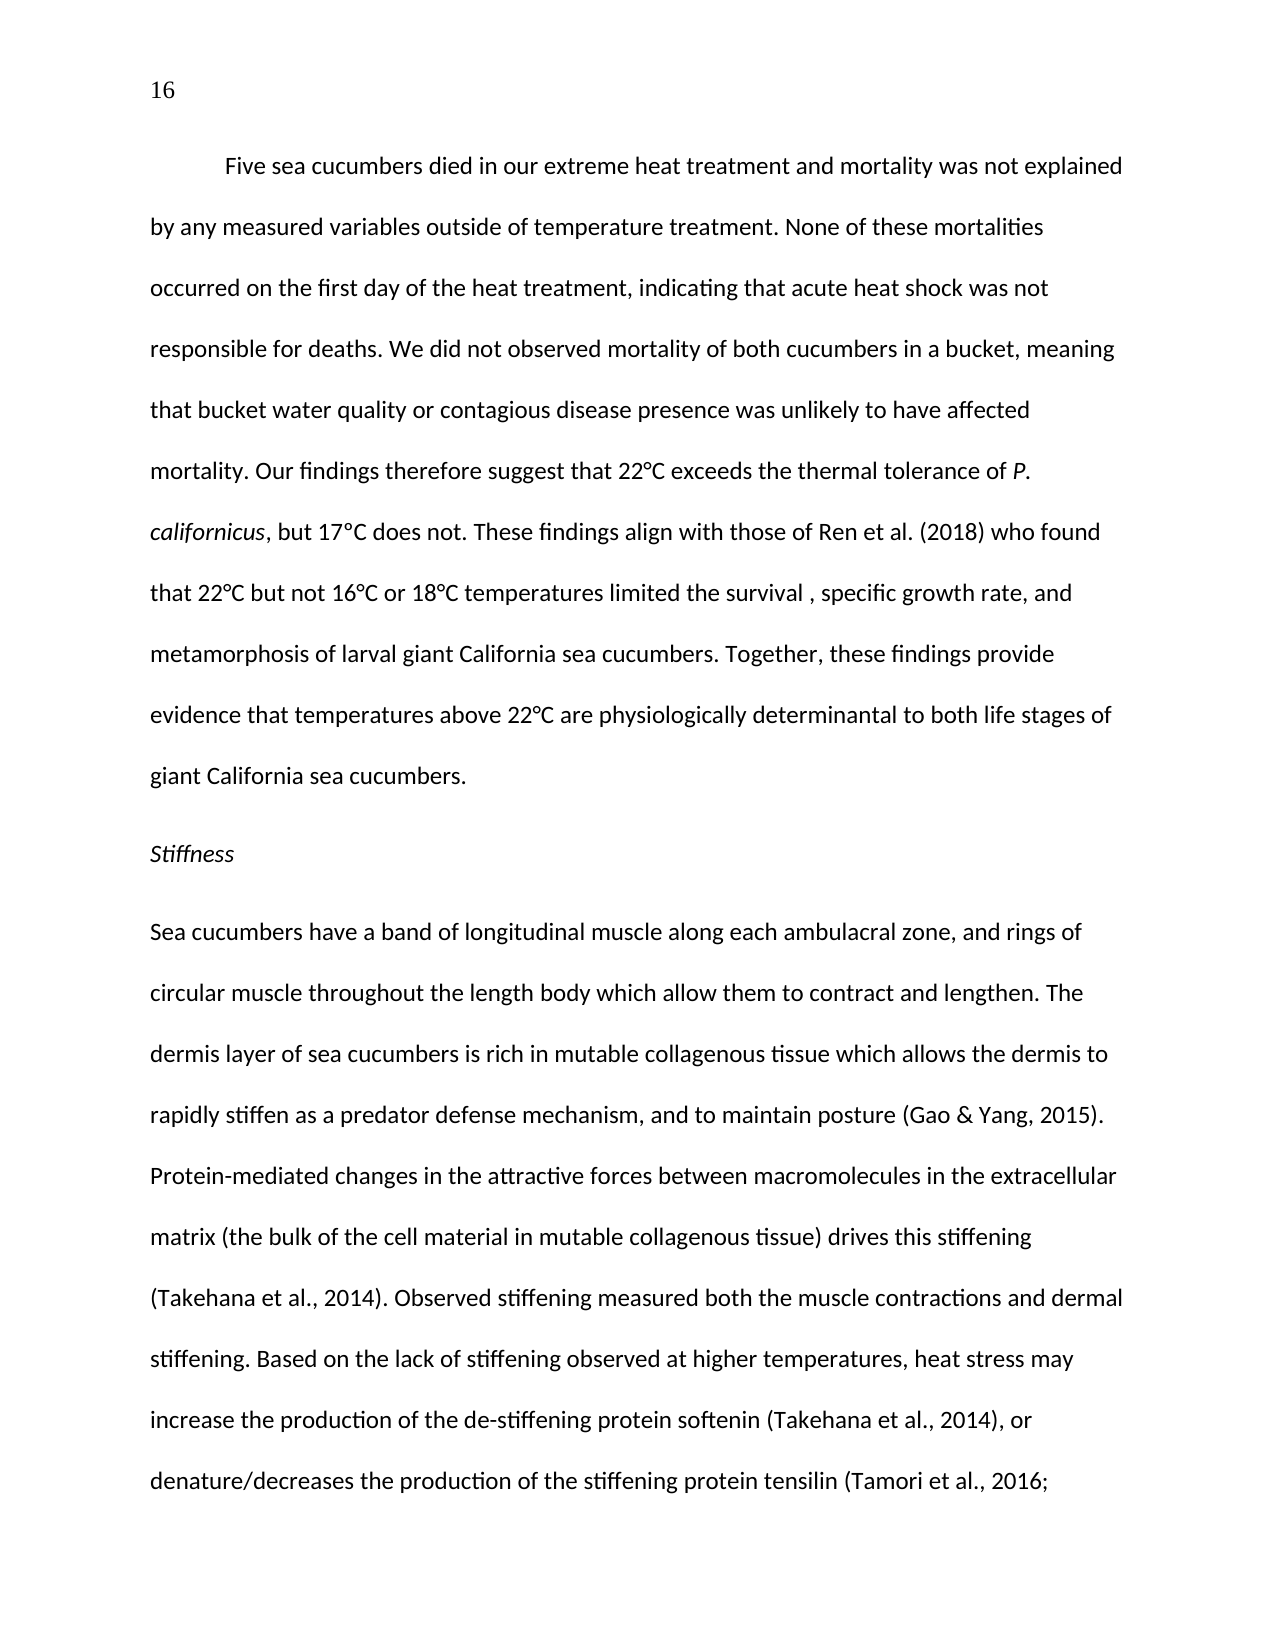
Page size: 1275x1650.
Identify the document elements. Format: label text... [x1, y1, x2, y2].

text Stiffness [150, 838, 1125, 869]
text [150, 916, 1125, 1496]
text Five sea cucumbers died in our extreme heat treatment and mortality was not explained by any measured variables outside of temperature treatment. None of these mortalities occurred on the first day of the heat treatment, indicating that acute heat shock was not responsible for deaths. We did not observed mortality of both cucumbers in a bucket, meaning that bucket water quality or contagious disease presence was unlikely to have affected mortality. Our findings therefore suggest that 22°C exceeds the thermal tolerance of P. californicus, but 17ºC does not. These findings align with those of Ren et al. (2018) who found that 22°C but not 16°C or 18°C temperatures limited the survival , specific growth rate, and metamorphosis of larval giant California sea cucumbers. Together, these findings provide evidence that temperatures above 22°C are physiologically determinantal to both life stages of giant California sea cucumbers. [150, 150, 1125, 791]
